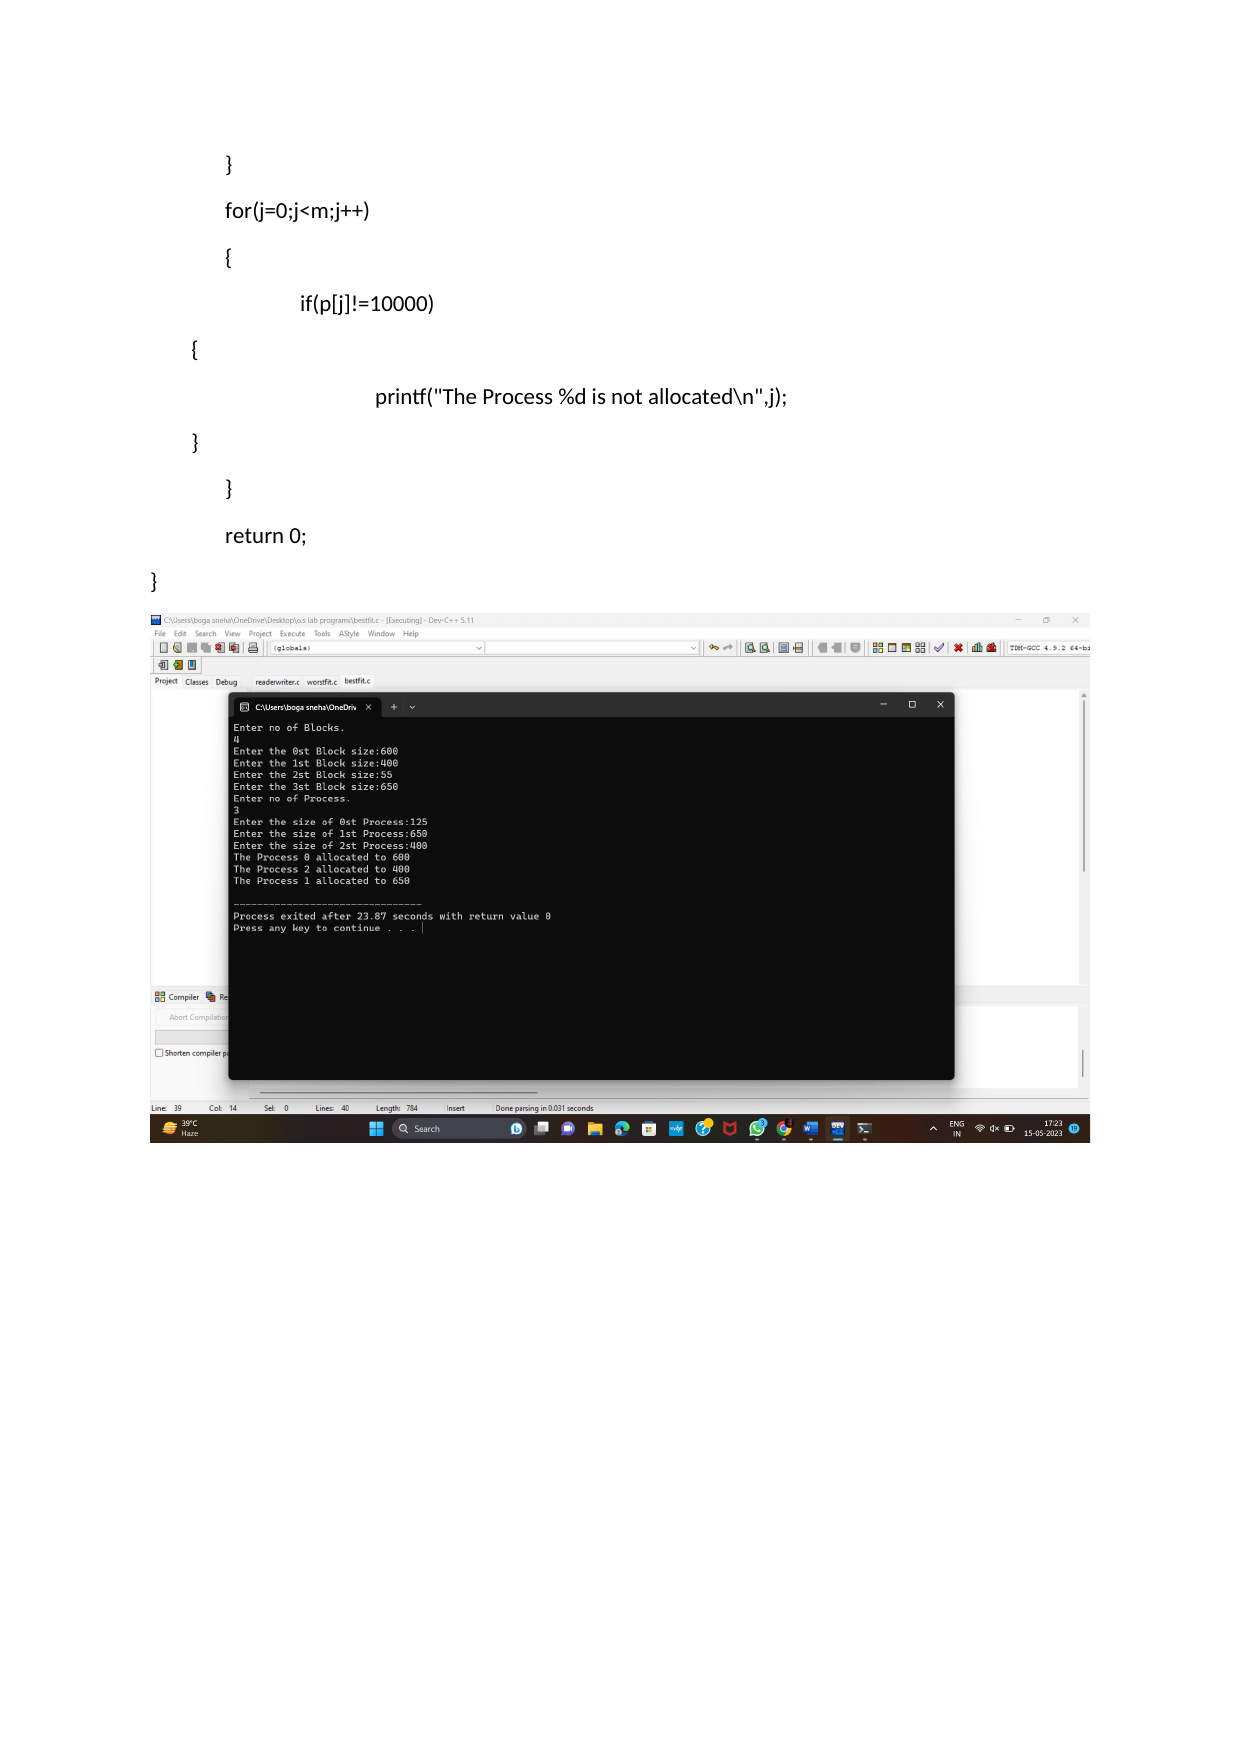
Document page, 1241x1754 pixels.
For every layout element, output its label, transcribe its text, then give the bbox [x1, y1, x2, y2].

text } [150, 150, 1090, 178]
text for(j=0;j<m;j++) [150, 196, 1090, 224]
text } [150, 428, 1090, 456]
text { [150, 335, 1090, 363]
text if(p[j]!=10000) [150, 289, 1090, 317]
picture [150, 613, 1091, 1143]
text } [150, 474, 1090, 502]
text { [150, 243, 1090, 271]
text return 0; [150, 521, 1090, 549]
text } [150, 567, 1090, 595]
text printf("The Process %d is not allocated\n",j); [150, 382, 1090, 410]
